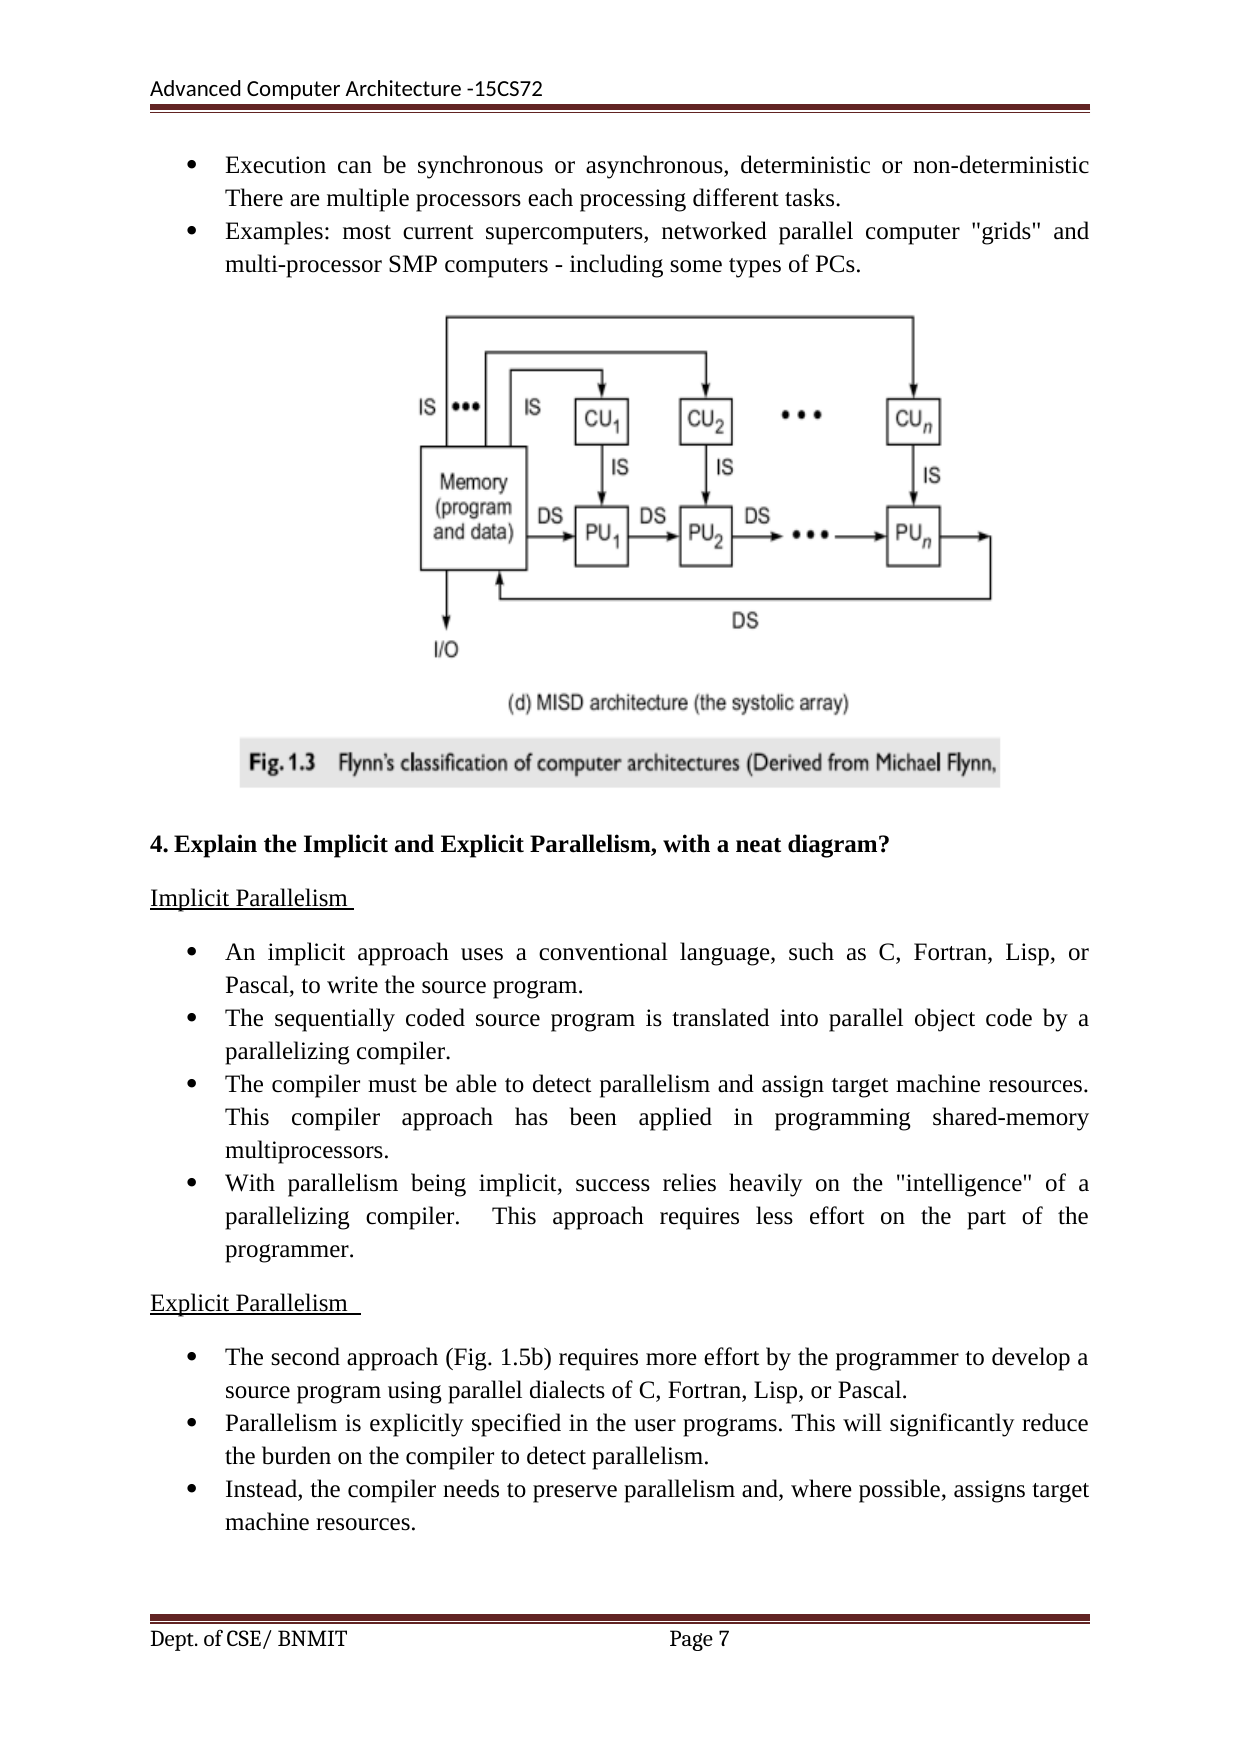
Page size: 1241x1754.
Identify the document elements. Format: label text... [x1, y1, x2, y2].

list Instead, the compiler needs to preserve parallelism and, where possible, assigns target machine resources. [187, 1474, 1090, 1536]
picture [236, 302, 1004, 805]
list The compiler must be able to detect parallelism and assign target machine resources. This compiler approach has been applied in programming shared-memory multiprocessors. [187, 1069, 1090, 1164]
list An implicit approach uses a conventional language, such as C, Fortran, Lisp, or Pascal, to write the source program. [187, 937, 1090, 999]
list Parallelism is explicitly specified in the user programs. This will significantly reduce the burden on the compiler to detect parallelism. [187, 1408, 1090, 1470]
list The sequentially coded source program is translated into parallel object code by a parallelizing compiler. [187, 1003, 1090, 1065]
text 4. Explain the Implicit and Explicit Parallelism, with a neat diagram? [150, 829, 1090, 858]
text Implicit Parallelism [150, 883, 1090, 912]
list Execution can be synchronous or asynchronous, deterministic or non-deterministic There are multiple processors each processing different tasks. [187, 150, 1090, 212]
text Explicit Parallelism [150, 1288, 1090, 1317]
list Examples: most current supercomputers, networked parallel computer "grids" and multi-processor SMP computers - including some types of PCs. [187, 216, 1090, 278]
list The second approach (Fig. 1.5b) requires more effort by the programmer to develop a source program using parallel dialects of C, Fortran, Lisp, or Pascal. [187, 1342, 1090, 1404]
list With parallelism being implicit, success relies heavily on the "intelligence" of a parallelizing compiler. This approach requires less effort on the part of the programmer. [187, 1168, 1090, 1263]
